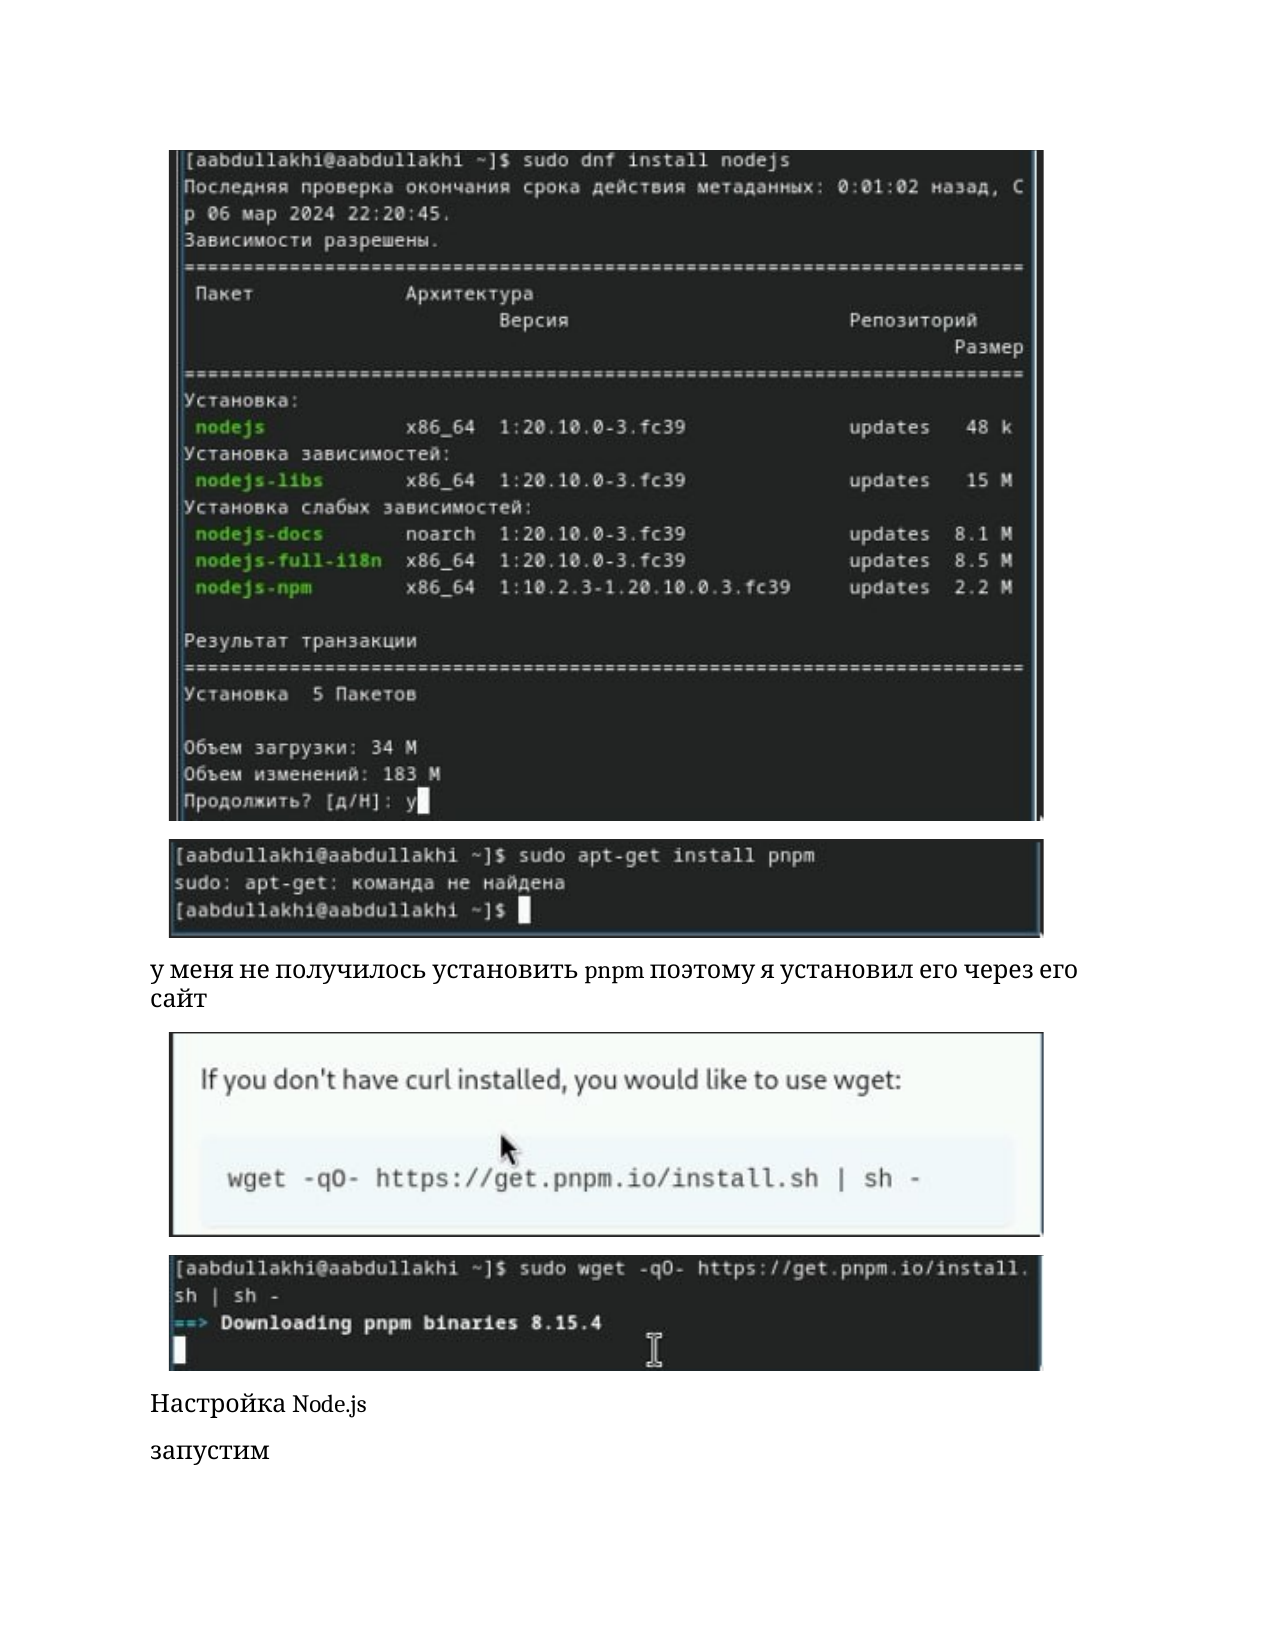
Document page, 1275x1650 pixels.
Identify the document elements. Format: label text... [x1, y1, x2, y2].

text запустим [150, 1437, 1125, 1466]
picture [168, 839, 1044, 938]
picture [168, 1032, 1044, 1237]
picture [168, 1255, 1044, 1371]
text Настройка Node.js [150, 1389, 1125, 1418]
picture [168, 150, 1044, 821]
text у меня не получилось установить pnpm поэтому я установил его через его сайт [150, 956, 1125, 1013]
